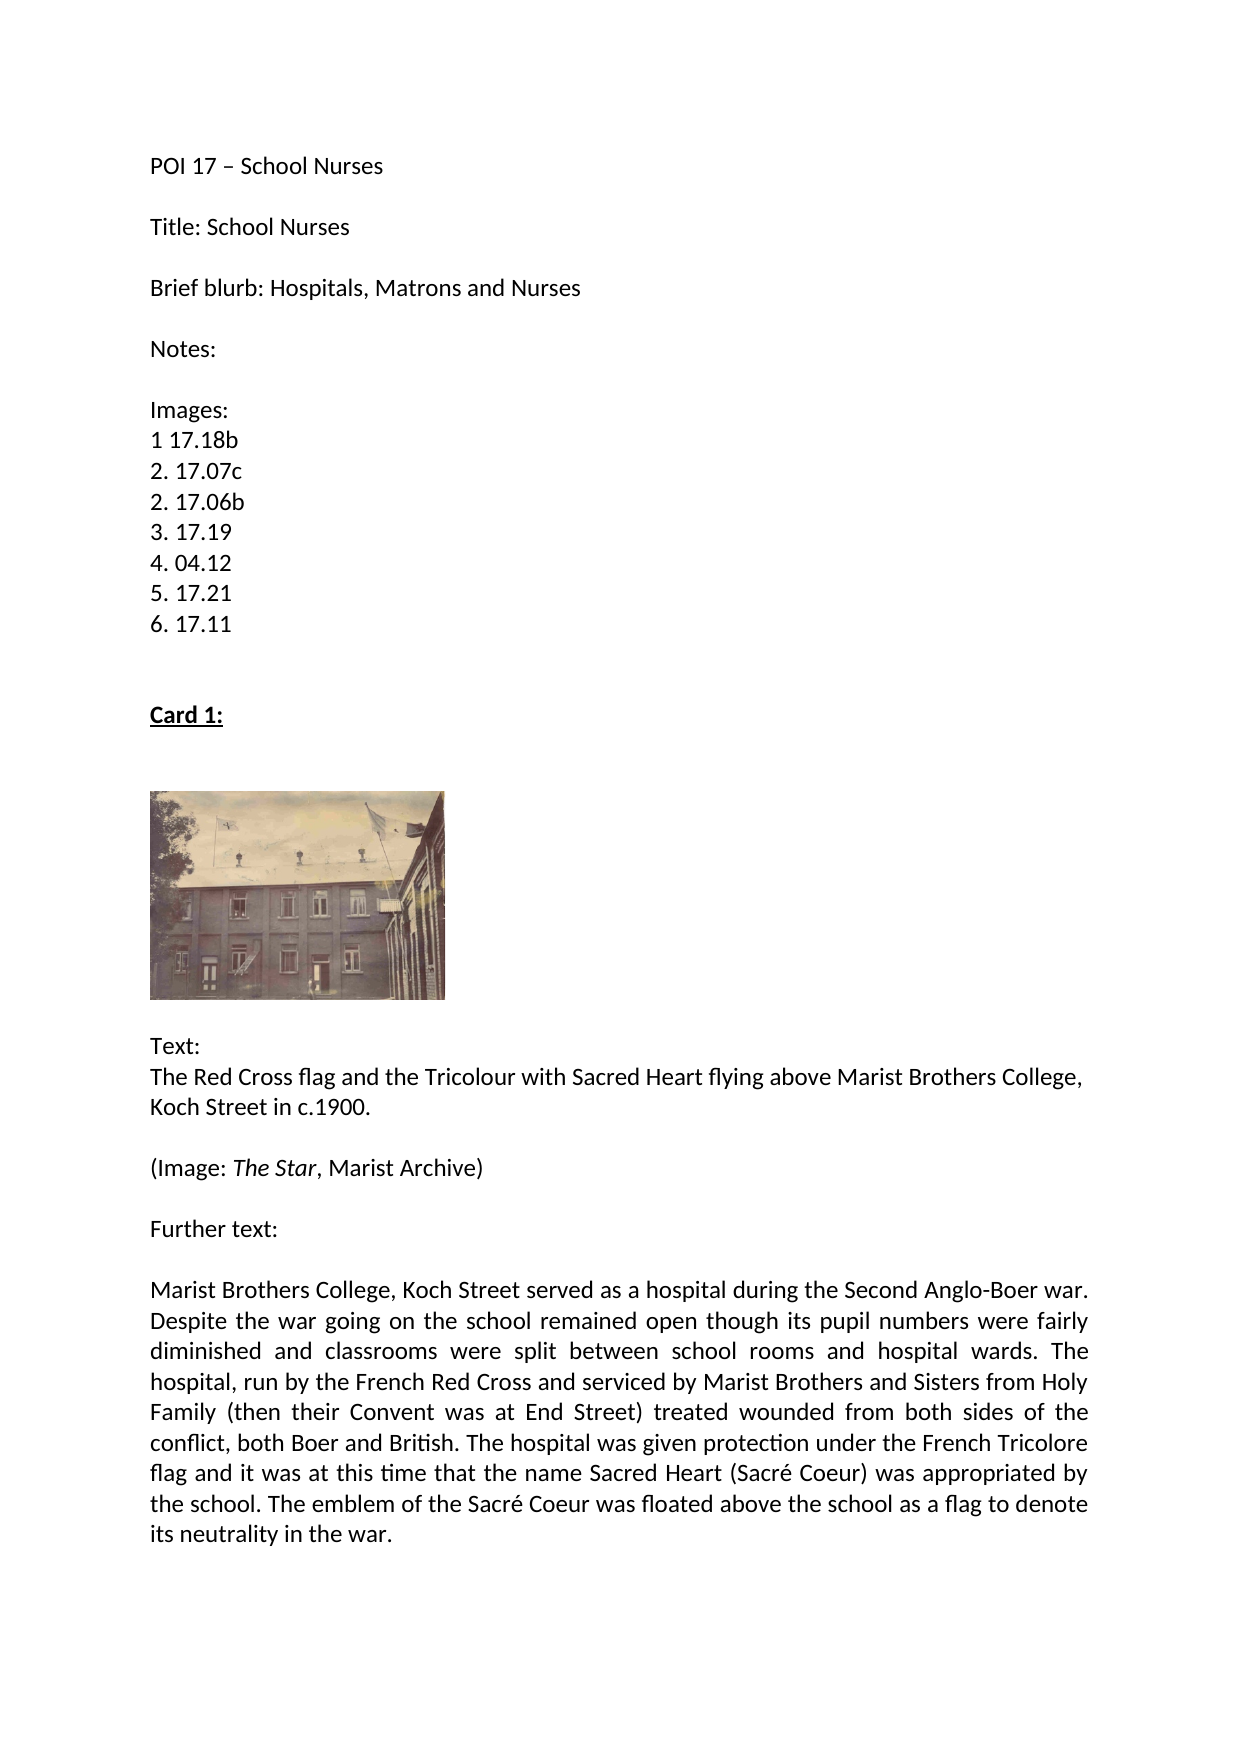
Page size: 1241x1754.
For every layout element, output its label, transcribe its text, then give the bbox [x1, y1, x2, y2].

text 3. 17.19 [150, 516, 1090, 547]
text Title: School Nurses [150, 211, 1090, 242]
text (Image: The Star, Marist Archive) [150, 1152, 1090, 1183]
text POI 17 – School Nurses [150, 150, 1090, 181]
text Card 1: [150, 699, 1090, 730]
text Brief blurb: Hospitals, Matrons and Nurses [150, 272, 1090, 303]
text 4. 04.12 [150, 547, 1090, 577]
text 2. 17.07c [150, 455, 1090, 486]
text The Red Cross flag and the Tricolour with Sacred Heart flying above Marist Brothers College, Koch Street in c.1900. [150, 1061, 1090, 1122]
text Notes: [150, 333, 1090, 364]
text Further text: [150, 1213, 1090, 1244]
picture [150, 791, 446, 1000]
text Text: [150, 1030, 1090, 1061]
text 5. 17.21 [150, 577, 1090, 608]
text 2. 17.06b [150, 486, 1090, 516]
text 1 17.18b [150, 425, 1090, 455]
text Images: [150, 394, 1090, 425]
text 6. 17.11 [150, 608, 1090, 638]
text Marist Brothers College, Koch Street served as a hospital during the Second Anglo-Boer war. Despite the war going on the school remained open though its pupil numbers were fairly diminished and classrooms were split between school rooms and hospital wards. The hospital, run by the French Red Cross and serviced by Marist Brothers and Sisters from Holy Family (then their Convent was at End Street) treated wounded from both sides of the conflict, both Boer and British. The hospital was given protection under the French Tricolore flag and it was at this time that the name Sacred Heart (Sacré Coeur) was appropriated by the school. The emblem of the Sacré Coeur was floated above the school as a flag to denote its neutrality in the war. [150, 1274, 1090, 1549]
